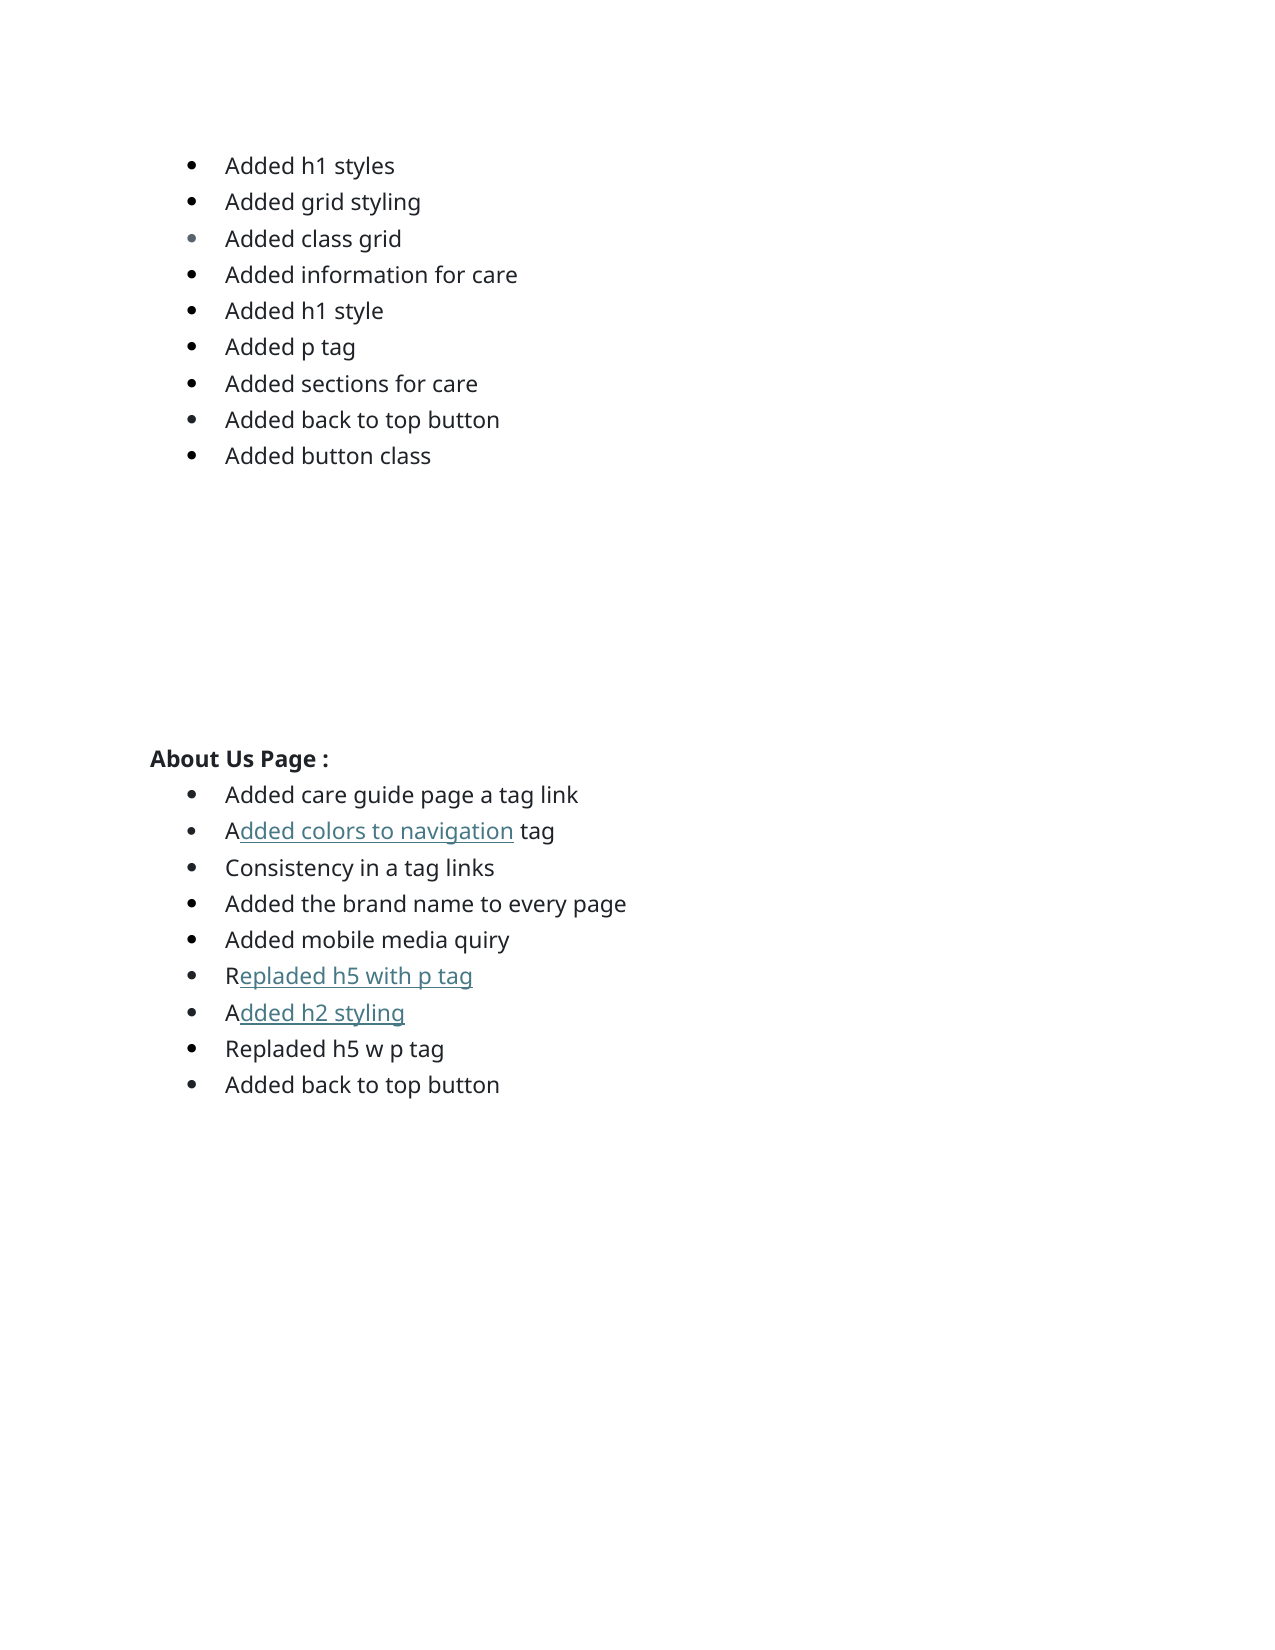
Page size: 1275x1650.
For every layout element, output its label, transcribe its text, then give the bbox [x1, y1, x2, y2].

list Added h1 style [187, 295, 1125, 326]
list Added grid styling [187, 186, 1125, 217]
list Repladed h5 w p tag [187, 1033, 1125, 1064]
list Added h2 styling [187, 996, 1125, 1028]
list Added back to top button [187, 404, 1125, 435]
list Added colors to navigation tag [187, 815, 1125, 846]
list Added care guide page a tag link [187, 779, 1125, 810]
list Added mobile media quiry [187, 924, 1125, 955]
list Added back to top button [187, 1069, 1125, 1100]
list Added h1 styles [187, 150, 1125, 181]
list Added sections for care [187, 367, 1125, 399]
list Repladed h5 with p tag [187, 960, 1125, 991]
list Added p tag [187, 331, 1125, 362]
list Consistency in a tag links [187, 851, 1125, 883]
list Added class grid [187, 222, 1125, 254]
list Added button class [187, 440, 1125, 471]
list Added the brand name to every page [187, 888, 1125, 919]
list Added information for care [187, 259, 1125, 290]
text About Us Page : [150, 743, 1125, 774]
